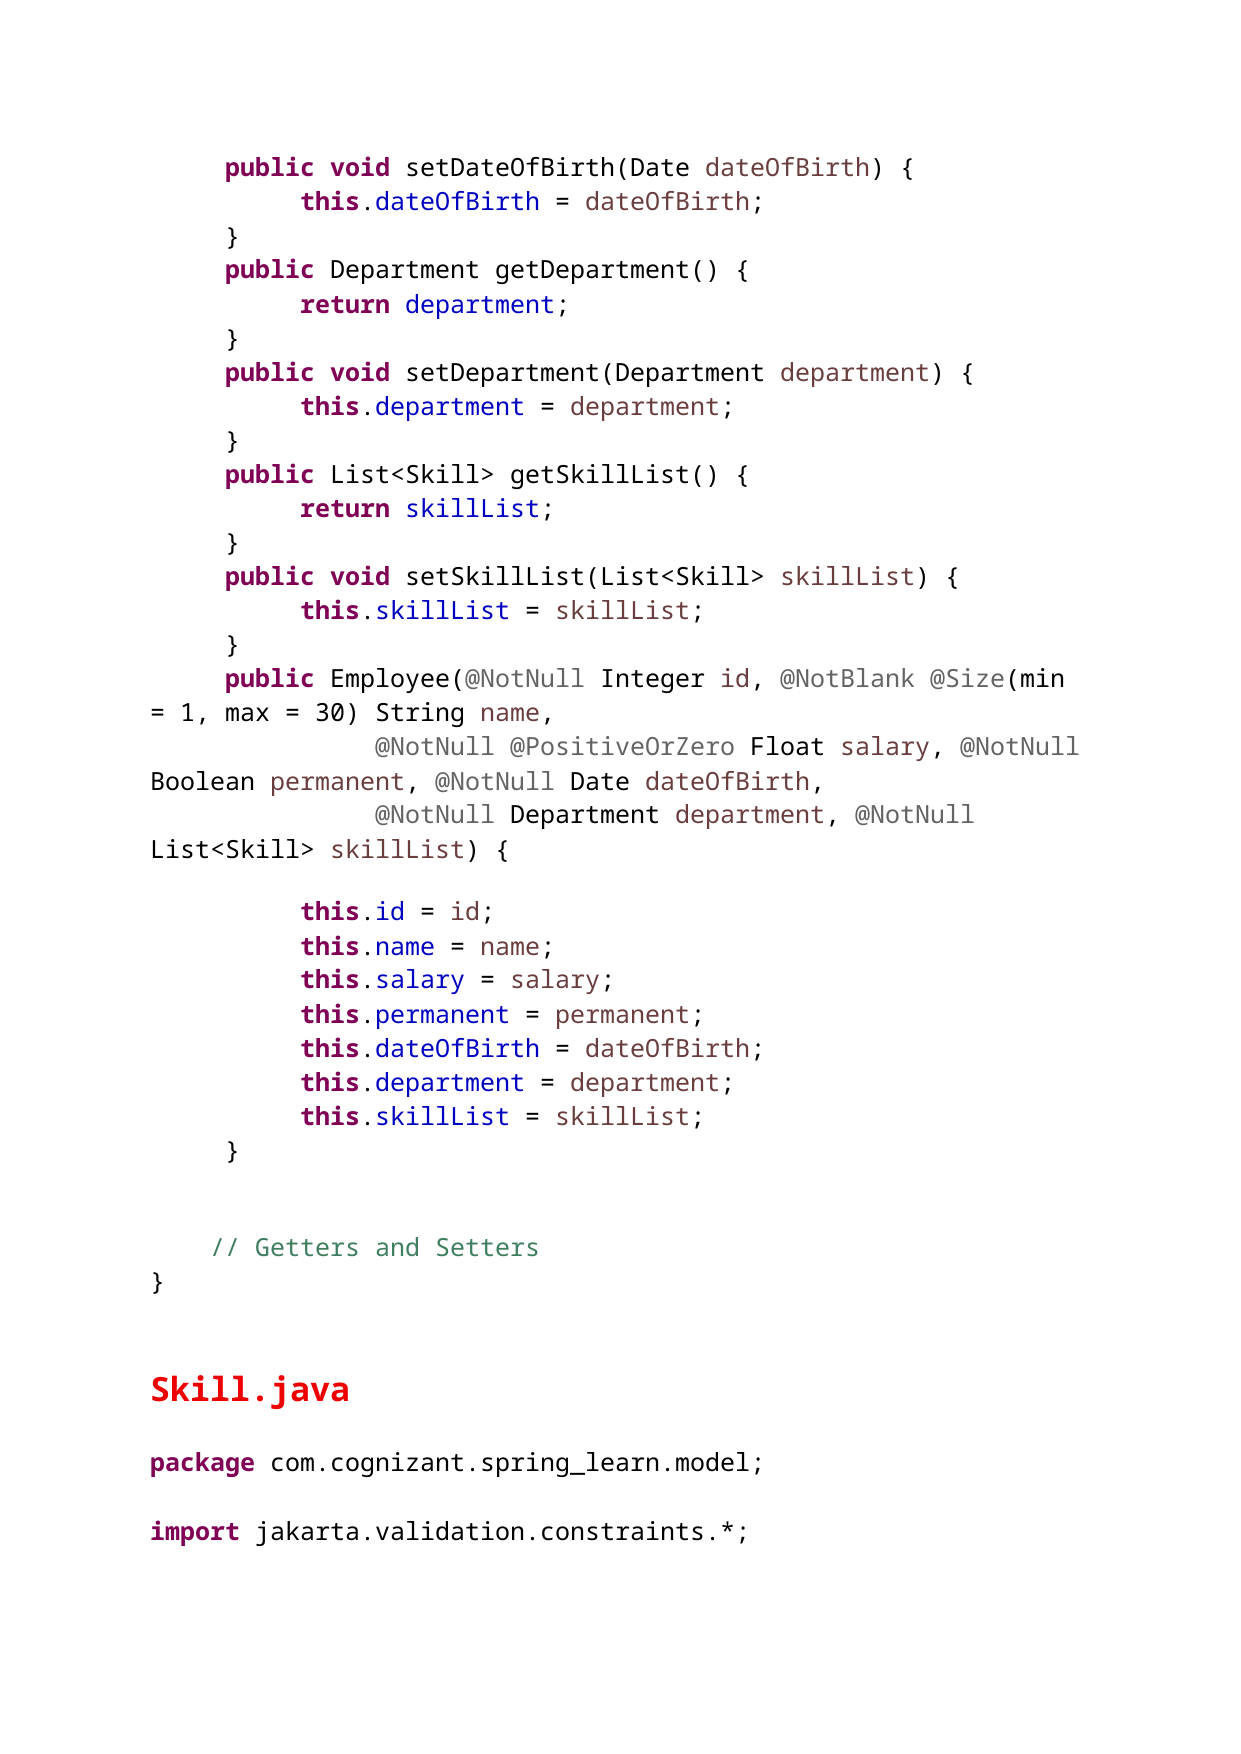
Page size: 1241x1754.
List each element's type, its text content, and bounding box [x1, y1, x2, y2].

text } [150, 218, 1090, 252]
text } [150, 1263, 1090, 1297]
text this.department = department; [150, 388, 1090, 422]
text @NotNull Department department, @NotNull List<Skill> skillList) { [150, 797, 1090, 865]
text public void setDateOfBirth(Date dateOfBirth) { [150, 150, 1090, 184]
text import jakarta.validation.constraints.*; [150, 1513, 1090, 1547]
text this.salary = salary; [150, 962, 1090, 996]
text @NotNull @PositiveOrZero Float salary, @NotNull Boolean permanent, @NotNull Date dateOfBirth, [150, 729, 1090, 797]
text public List<Skill> getSkillList() { [150, 457, 1090, 491]
text public void setDepartment(Department department) { [150, 354, 1090, 388]
text } [150, 1132, 1090, 1167]
text return department; [150, 286, 1090, 320]
text this.id = id; [150, 894, 1090, 928]
text } [150, 422, 1090, 457]
text Skill.java [150, 1366, 1090, 1411]
text this.permanent = permanent; [150, 996, 1090, 1030]
text public void setSkillList(List<Skill> skillList) { [150, 559, 1090, 593]
text // Getters and Setters [150, 1229, 1090, 1263]
text } [150, 320, 1090, 354]
text } [150, 525, 1090, 559]
text this.department = department; [150, 1064, 1090, 1098]
text package com.cognizant.spring_learn.model; [150, 1445, 1090, 1479]
text this.skillList = skillList; [150, 1098, 1090, 1132]
text } [150, 627, 1090, 661]
text this.dateOfBirth = dateOfBirth; [150, 184, 1090, 218]
text public Department getDepartment() { [150, 252, 1090, 286]
text this.dateOfBirth = dateOfBirth; [150, 1030, 1090, 1064]
text public Employee(@NotNull Integer id, @NotBlank @Size(min = 1, max = 30) String name, [150, 661, 1090, 729]
text return skillList; [150, 491, 1090, 525]
text this.name = name; [150, 928, 1090, 962]
text this.skillList = skillList; [150, 593, 1090, 627]
